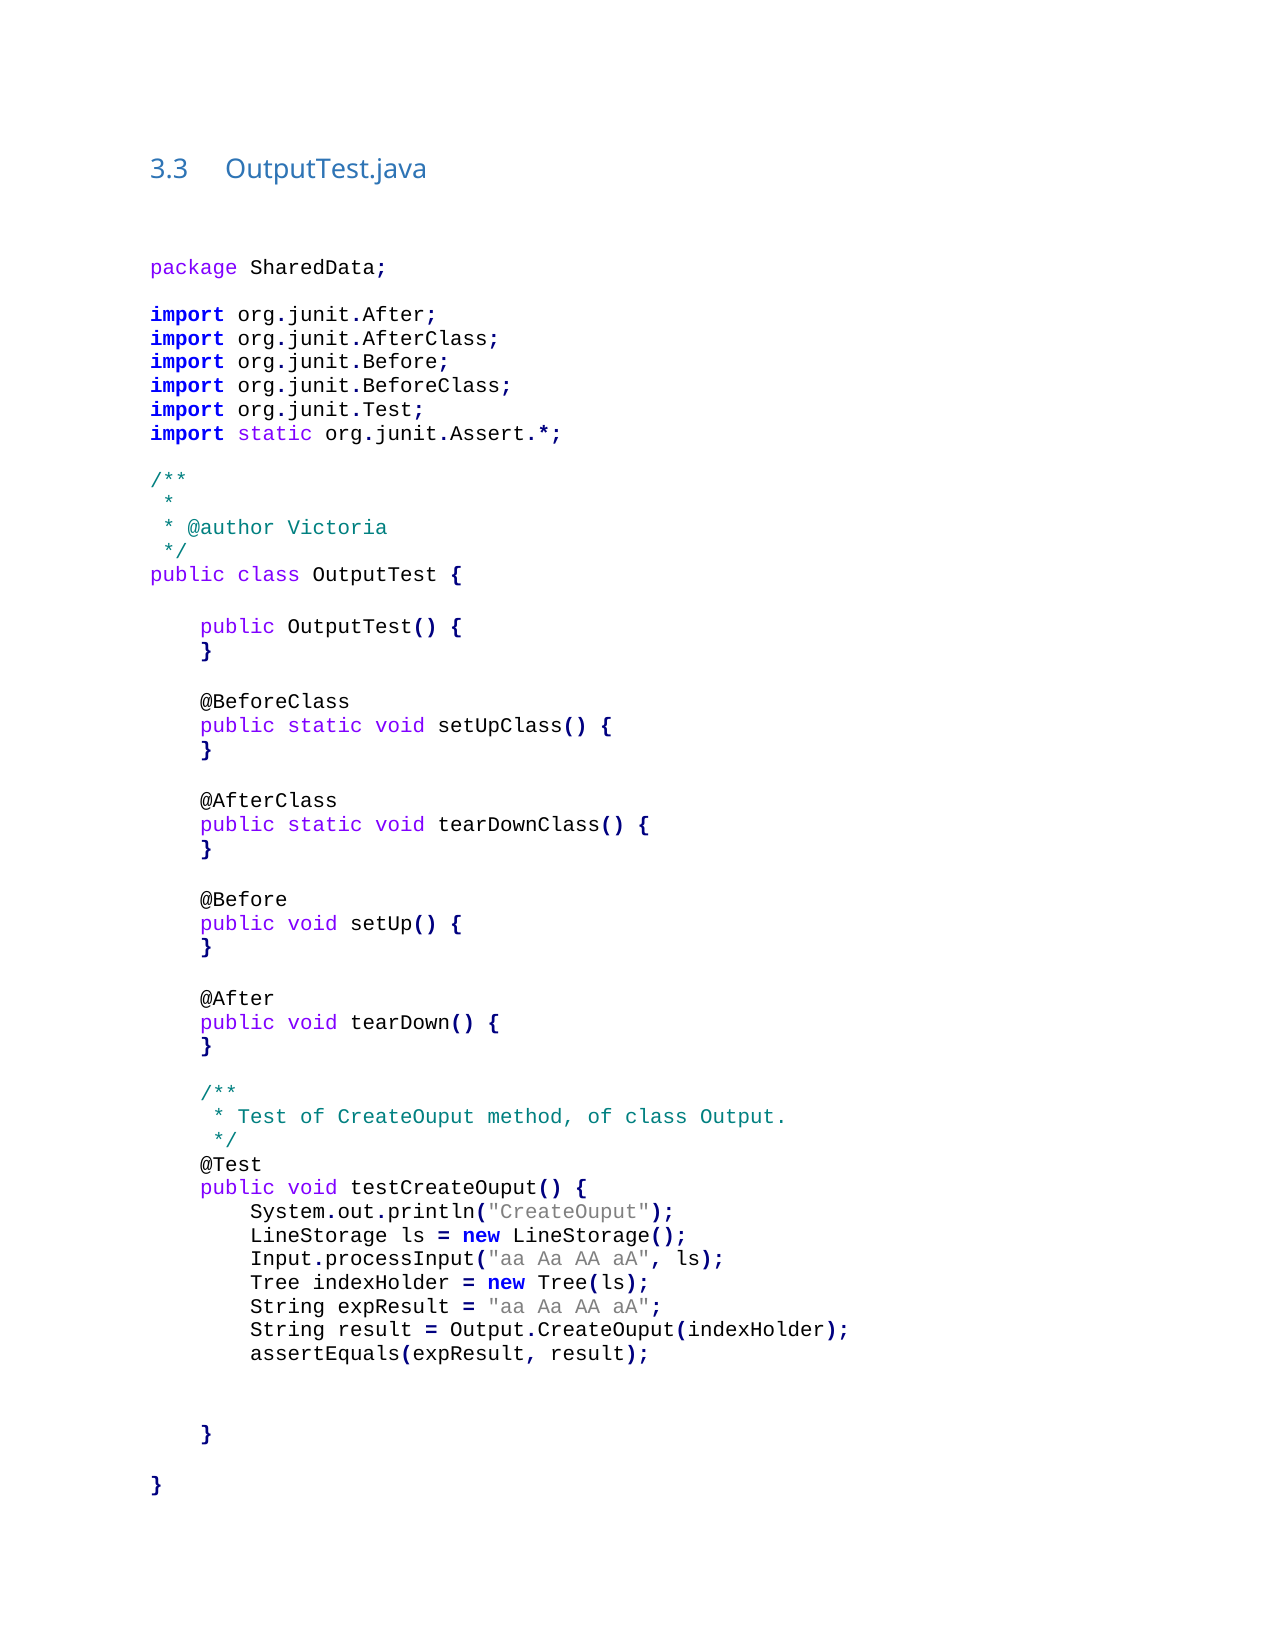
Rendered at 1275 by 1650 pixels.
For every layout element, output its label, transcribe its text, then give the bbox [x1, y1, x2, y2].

subtitle OutputTest.java [150, 150, 1125, 187]
text LineStorage ls = new LineStorage(); [150, 1225, 1125, 1248]
text @Test [150, 1154, 1125, 1177]
text import org.junit.BeforeClass; [150, 375, 1125, 399]
text public static void setUpClass() { [150, 715, 1125, 739]
text import org.junit.Test; [150, 399, 1125, 422]
text /** [150, 1083, 1125, 1106]
text Input.processInput("aa Aa AA aA", ls); [150, 1248, 1125, 1272]
text @BeforeClass [150, 691, 1125, 715]
text System.out.println("CreateOuput"); [150, 1201, 1125, 1225]
text @AfterClass [150, 790, 1125, 814]
text package SharedData; [150, 257, 1125, 281]
text * @author Victoria [150, 517, 1125, 541]
text * Test of CreateOuput method, of class Output. [150, 1106, 1125, 1130]
text */ [150, 541, 1125, 564]
text import org.junit.AfterClass; [150, 328, 1125, 352]
text } [150, 739, 1125, 762]
text Tree indexHolder = new Tree(ls); [150, 1272, 1125, 1296]
text public OutputTest() { [150, 616, 1125, 640]
text @Before [150, 889, 1125, 913]
text import static org.junit.Assert.*; [150, 422, 1125, 446]
text } [150, 640, 1125, 663]
text String expResult = "aa Aa AA aA"; [150, 1296, 1125, 1319]
text public static void tearDownClass() { [150, 814, 1125, 838]
text * [150, 493, 1125, 517]
text assertEquals(expResult, result); [150, 1343, 1125, 1367]
text } [150, 937, 1125, 960]
text import org.junit.Before; [150, 352, 1125, 375]
text } [150, 1423, 1125, 1446]
text } [150, 1036, 1125, 1059]
text */ [150, 1130, 1125, 1154]
text import org.junit.After; [150, 304, 1125, 328]
text } [150, 1474, 1125, 1498]
text public class OutputTest { [150, 564, 1125, 588]
text public void testCreateOuput() { [150, 1177, 1125, 1201]
text public void tearDown() { [150, 1012, 1125, 1036]
text public void setUp() { [150, 913, 1125, 937]
text } [150, 838, 1125, 861]
text String result = Output.CreateOuput(indexHolder); [150, 1319, 1125, 1343]
text @After [150, 988, 1125, 1012]
text /** [150, 470, 1125, 493]
